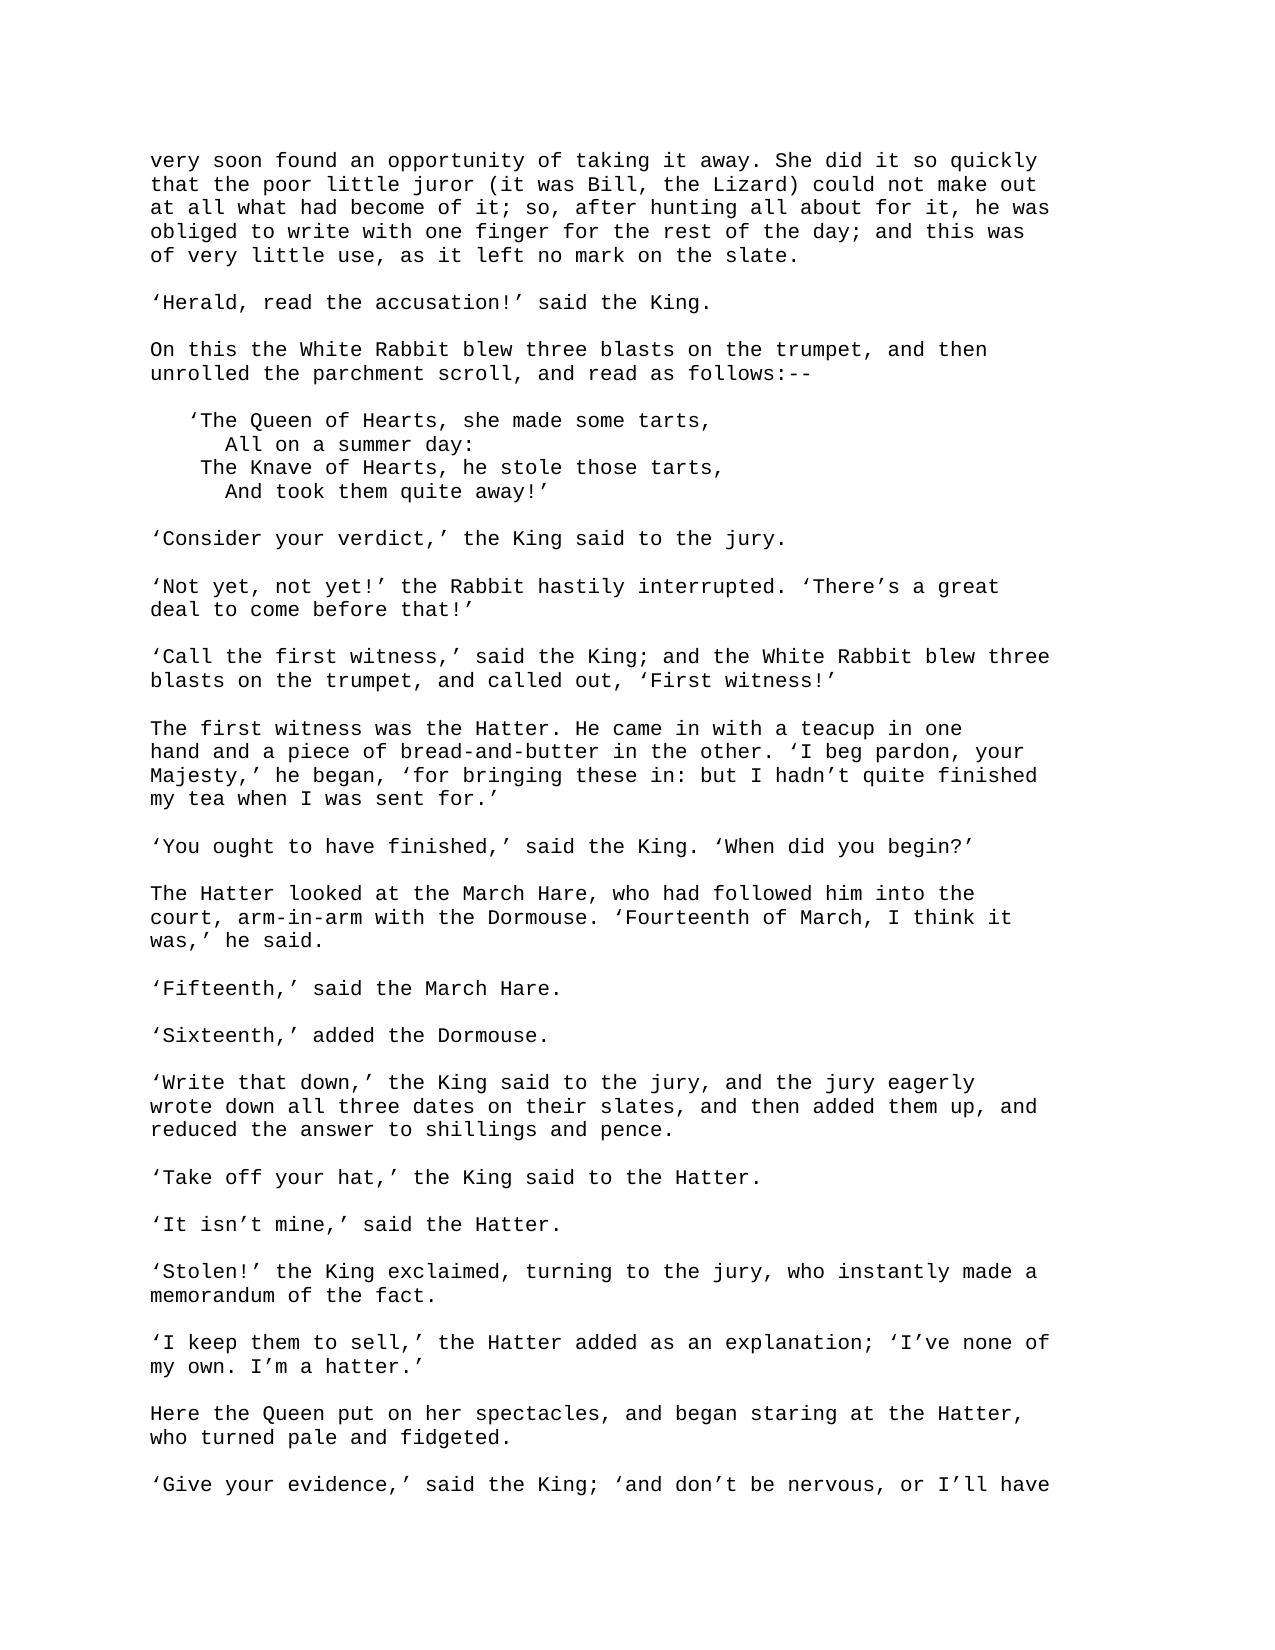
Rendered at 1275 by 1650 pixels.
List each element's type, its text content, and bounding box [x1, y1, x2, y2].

text ‘Give your evidence,’ said the King; ‘and don’t be nervous, or I’ll have [150, 1474, 1125, 1498]
text hand and a piece of bread-and-butter in the other. ‘I beg pardon, your [150, 741, 1125, 765]
text blasts on the trumpet, and called out, ‘First witness!’ [150, 670, 1125, 694]
text was,’ he said. [150, 930, 1125, 954]
text memorandum of the fact. [150, 1285, 1125, 1309]
text wrote down all three dates on their slates, and then added them up, and [150, 1096, 1125, 1119]
text reduced the answer to shillings and pence. [150, 1119, 1125, 1143]
text All on a summer day: [150, 434, 1125, 457]
text ‘Write that down,’ the King said to the jury, and the jury eagerly [150, 1072, 1125, 1096]
text ‘It isn’t mine,’ said the Hatter. [150, 1214, 1125, 1238]
text deal to come before that!’ [150, 599, 1125, 623]
text On this the White Rabbit blew three blasts on the trumpet, and then [150, 339, 1125, 363]
text court, arm-in-arm with the Dormouse. ‘Fourteenth of March, I think it [150, 907, 1125, 930]
text The Hatter looked at the March Hare, who had followed him into the [150, 883, 1125, 907]
text unrolled the parchment scroll, and read as follows:-- [150, 363, 1125, 386]
text ‘Fifteenth,’ said the March Hare. [150, 978, 1125, 1001]
text And took them quite away!’ [150, 481, 1125, 505]
text ‘Not yet, not yet!’ the Rabbit hastily interrupted. ‘There’s a great [150, 576, 1125, 599]
text of very little use, as it left no mark on the slate. [150, 244, 1125, 268]
text ‘I keep them to sell,’ the Hatter added as an explanation; ‘I’ve none of [150, 1332, 1125, 1356]
text ‘Sixteenth,’ added the Dormouse. [150, 1025, 1125, 1048]
text Majesty,’ he began, ‘for bringing these in: but I hadn’t quite finished [150, 765, 1125, 788]
text very soon found an opportunity of taking it away. She did it so quickly [150, 150, 1125, 174]
text The Knave of Hearts, he stole those tarts, [150, 457, 1125, 481]
text ‘Consider your verdict,’ the King said to the jury. [150, 528, 1125, 552]
text ‘Herald, read the accusation!’ said the King. [150, 292, 1125, 316]
text ‘Stolen!’ the King exclaimed, turning to the jury, who instantly made a [150, 1261, 1125, 1285]
text ‘Call the first witness,’ said the King; and the White Rabbit blew three [150, 647, 1125, 670]
text ‘The Queen of Hearts, she made some tarts, [150, 410, 1125, 434]
text ‘Take off your hat,’ the King said to the Hatter. [150, 1167, 1125, 1190]
text The first witness was the Hatter. He came in with a teacup in one [150, 717, 1125, 741]
text Here the Queen put on her spectacles, and began staring at the Hatter, [150, 1403, 1125, 1427]
text ‘You ought to have finished,’ said the King. ‘When did you begin?’ [150, 836, 1125, 859]
text who turned pale and fidgeted. [150, 1427, 1125, 1451]
text that the poor little juror (it was Bill, the Lizard) could not make out [150, 174, 1125, 197]
text my own. I’m a hatter.’ [150, 1356, 1125, 1379]
text at all what had become of it; so, after hunting all about for it, he was [150, 197, 1125, 221]
text my tea when I was sent for.’ [150, 788, 1125, 812]
text obliged to write with one finger for the rest of the day; and this was [150, 221, 1125, 244]
